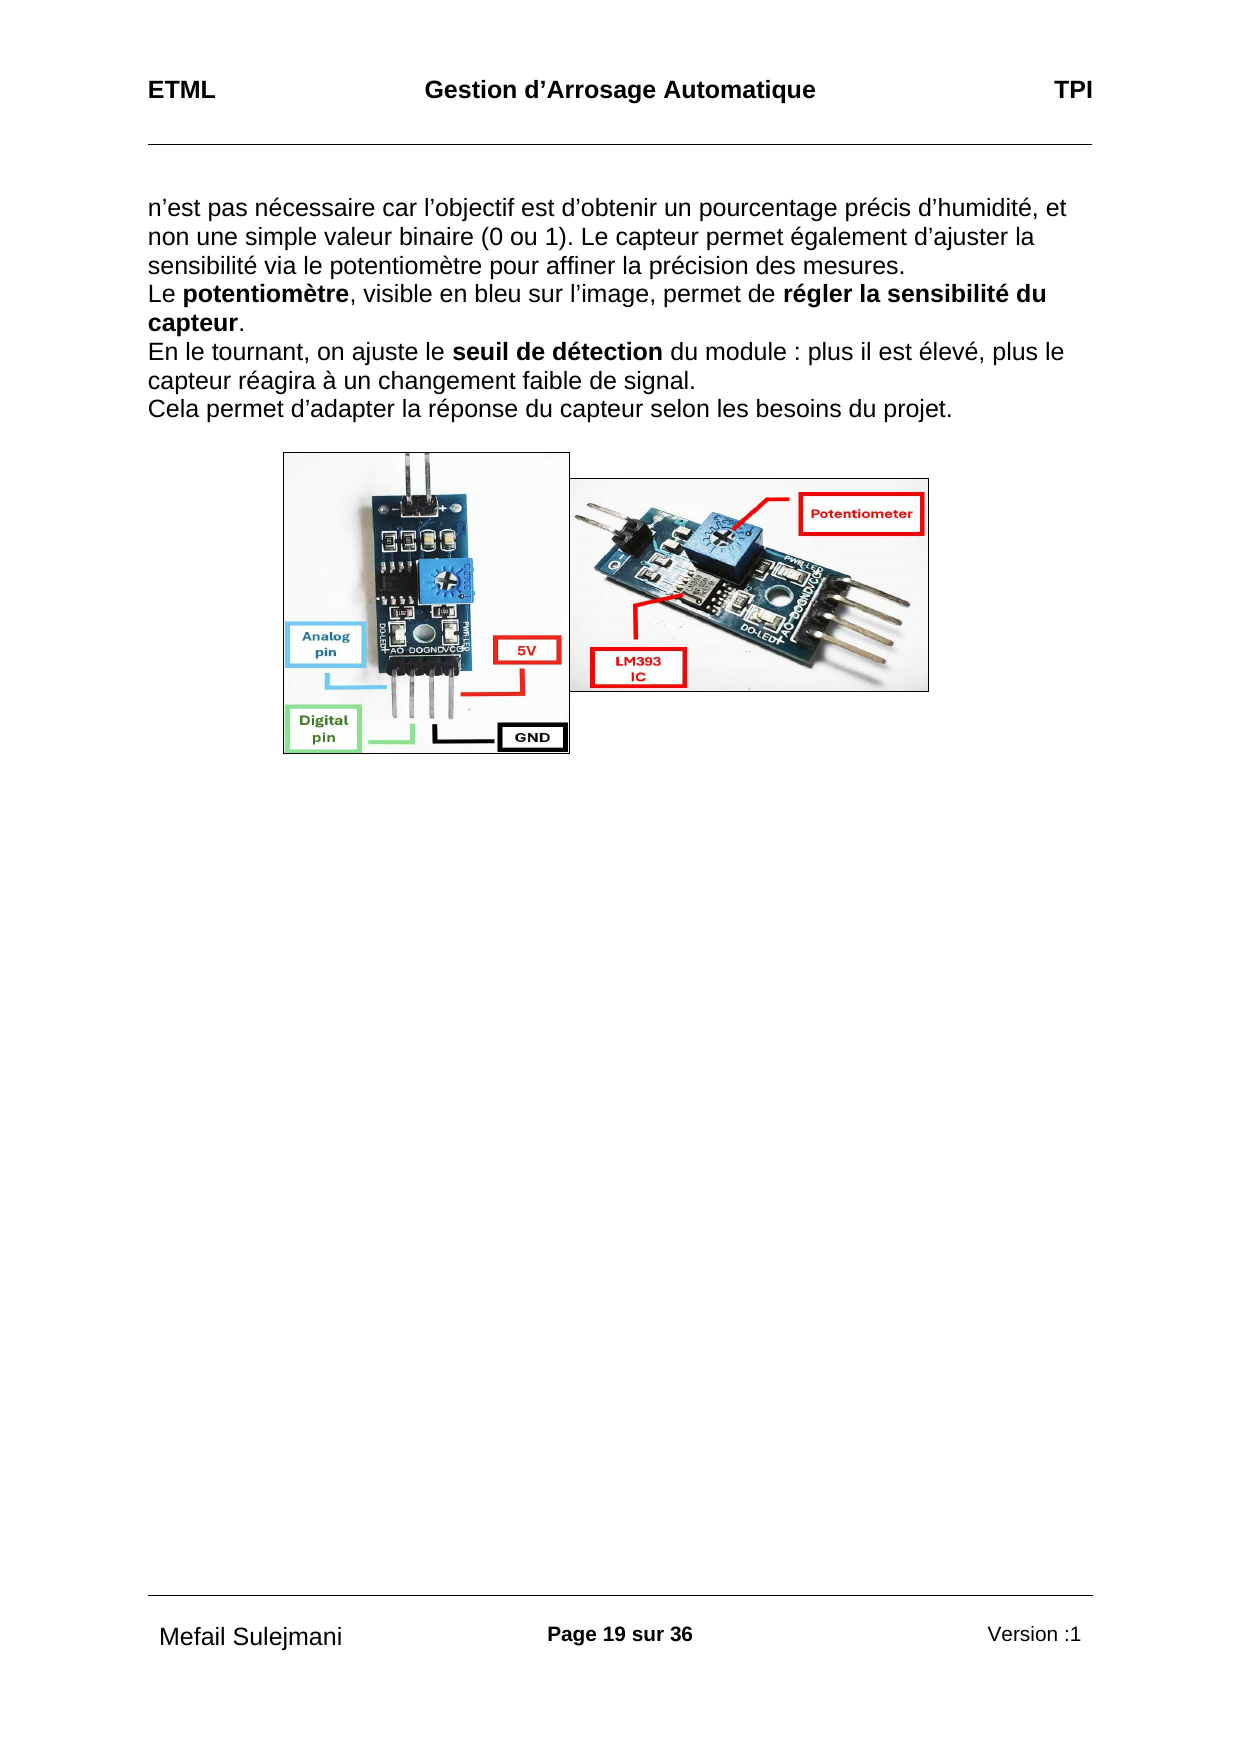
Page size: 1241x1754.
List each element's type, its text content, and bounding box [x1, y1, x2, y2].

text Le potentiomètre, visible en bleu sur l’image, permet de régler la sensibilité du capteur. En le tournant, on ajuste le seuil de détection du module : plus il est élevé, plus le capteur réagira à un changement faible de signal. Cela permet d’adapter la réponse du capteur selon les besoins du projet. [148, 279, 1092, 423]
picture [284, 453, 569, 753]
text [148, 193, 1092, 279]
picture [570, 479, 928, 691]
